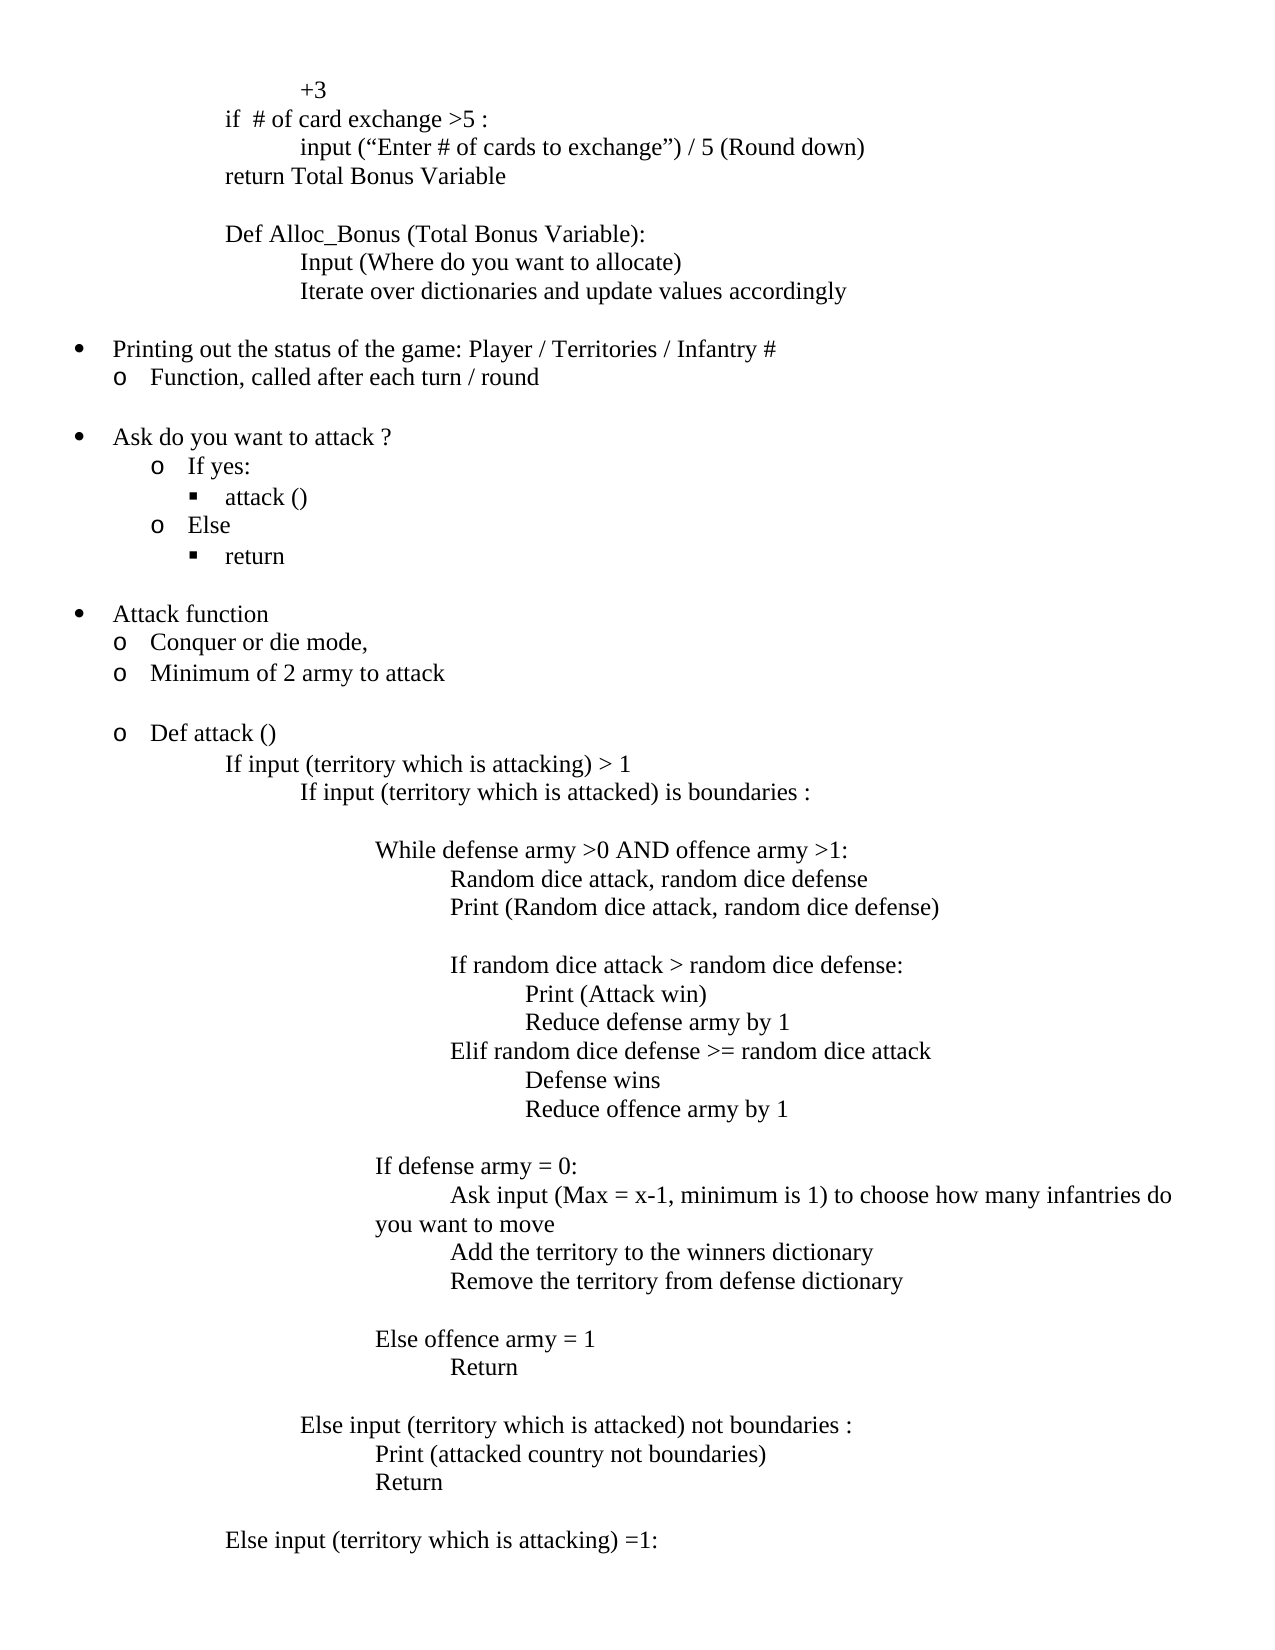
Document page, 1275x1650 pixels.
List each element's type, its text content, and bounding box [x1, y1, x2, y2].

text Else offence army = 1 [225, 1324, 1200, 1352]
list Printing out the status of the game: Player / Territories / Infantry # [75, 334, 1200, 362]
text Def Alloc_Bonus (Total Bonus Variable): [75, 219, 1200, 247]
text Ask input (Max = x-1, minimum is 1) to choose how many infantries do you want to move [375, 1180, 1200, 1237]
text Remove the territory from defense dictionary [375, 1266, 1200, 1295]
text Else input (territory which is attacking) =1: [150, 1525, 1200, 1554]
list Print (Random dice attack, random dice defense) [375, 892, 1200, 921]
list Attack function [75, 599, 1200, 627]
list Defense wins [450, 1065, 1200, 1094]
text +3 [75, 75, 1200, 104]
list Minimum of 2 army to attack [112, 658, 1200, 689]
list Print (Attack win) [450, 979, 1200, 1007]
text If defense army = 0: [225, 1151, 1200, 1180]
list If yes: [150, 451, 1200, 482]
list Reduce offence army by 1 [450, 1094, 1200, 1122]
list Reduce defense army by 1 [450, 1007, 1200, 1036]
list While defense army >0 AND offence army >1: [375, 835, 1200, 864]
text Return [225, 1352, 1200, 1381]
list Return [300, 1467, 1200, 1496]
list attack () [187, 482, 1200, 510]
text Add the territory to the winners dictionary [225, 1237, 1200, 1266]
list Elif random dice defense >= random dice attack [450, 1036, 1200, 1065]
list Ask do you want to attack ? [75, 422, 1200, 451]
list Conquer or die mode, [112, 627, 1200, 658]
text input (“Enter # of cards to exchange”) / 5 (Round down) [75, 132, 1200, 161]
list If random dice attack > random dice defense: [450, 950, 1200, 979]
list Random dice attack, random dice defense [375, 864, 1200, 892]
list If input (territory which is attacking) > 1 [225, 749, 1200, 777]
list Print (attacked country not boundaries) [300, 1439, 1200, 1467]
list Def attack () [112, 718, 1200, 749]
list Else input (territory which is attacked) not boundaries : [300, 1410, 1200, 1439]
text return Total Bonus Variable [75, 161, 1200, 190]
text if # of card exchange >5 : [75, 104, 1200, 132]
list return [187, 541, 1200, 570]
text Iterate over dictionaries and update values accordingly [225, 276, 1200, 305]
list Function, called after each turn / round [112, 362, 1200, 393]
text Input (Where do you want to allocate) [225, 247, 1200, 276]
list If input (territory which is attacked) is boundaries : [300, 777, 1200, 806]
list Else [150, 510, 1200, 541]
